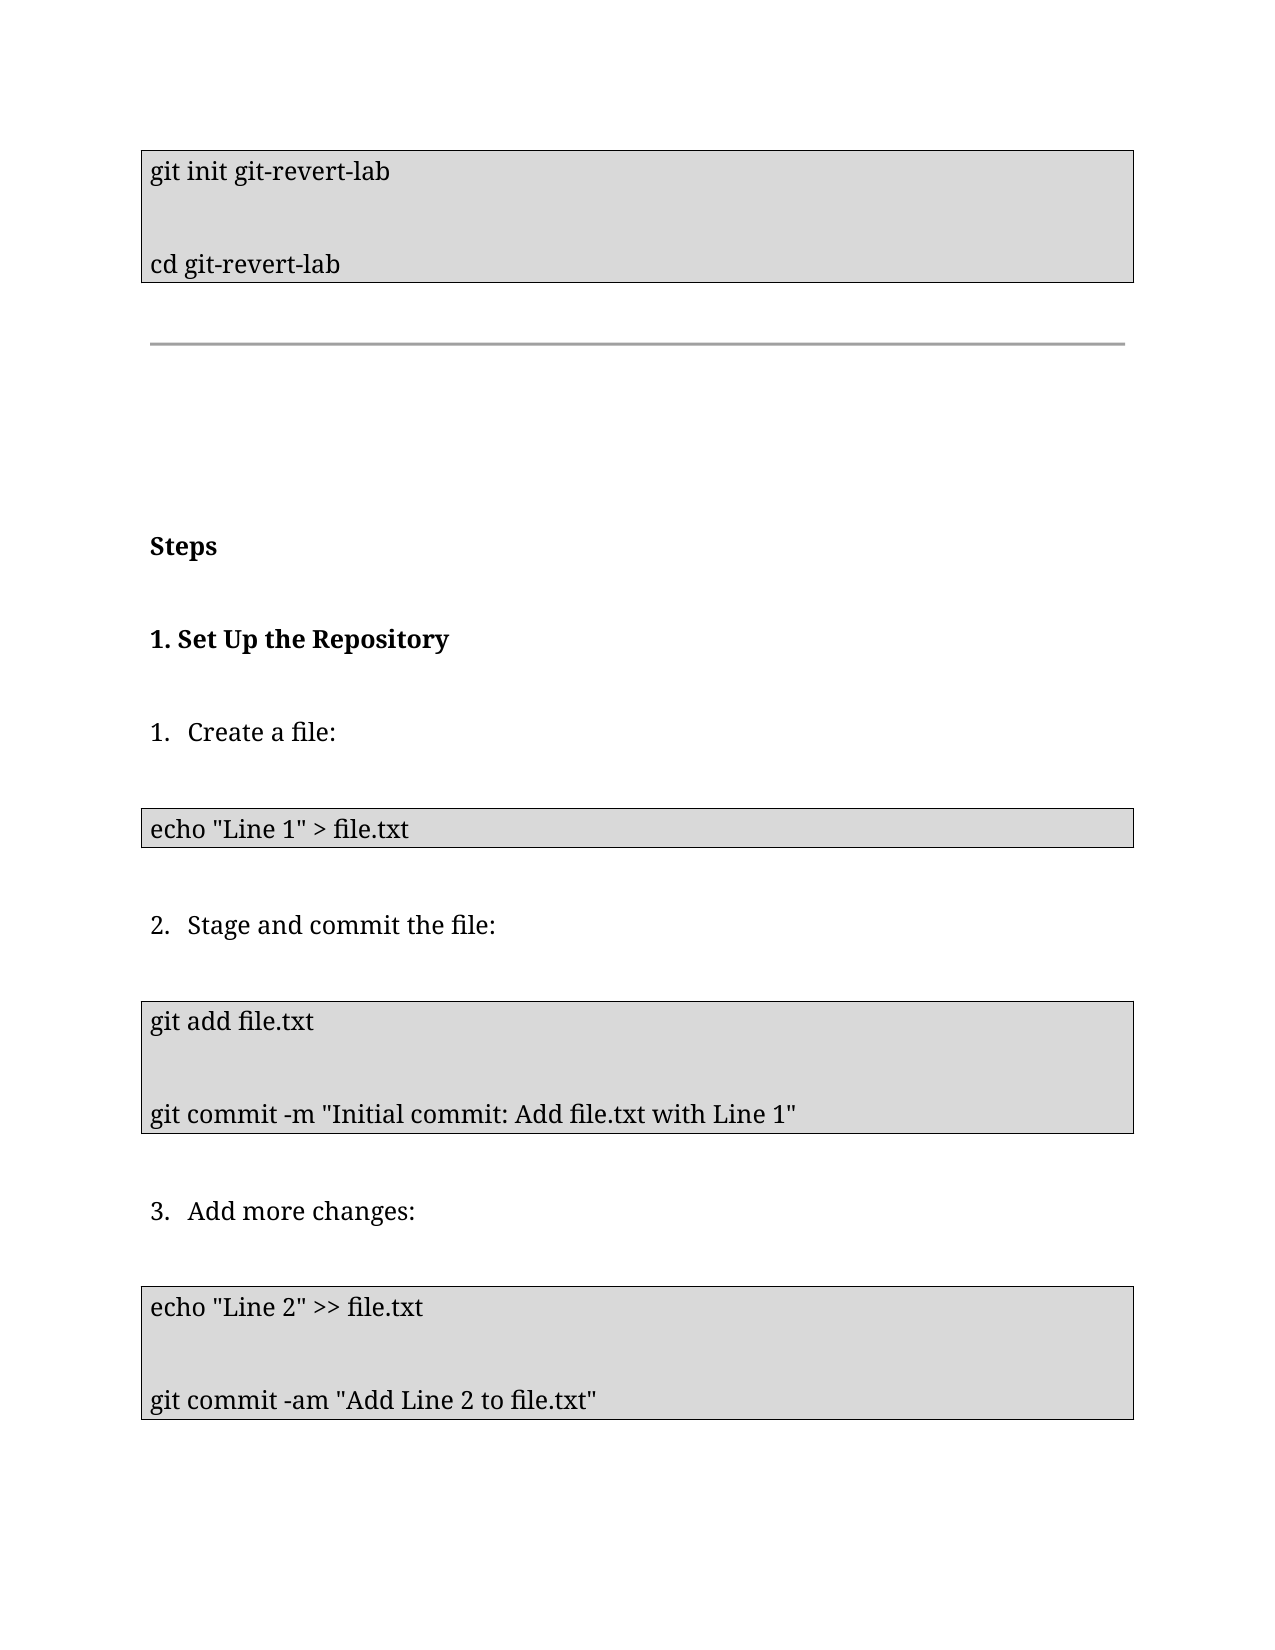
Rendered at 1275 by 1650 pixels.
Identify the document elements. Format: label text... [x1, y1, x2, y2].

text echo "Line 2" >> file.txt [142, 1287, 1133, 1323]
text echo "Line 1" > file.txt [142, 809, 1133, 847]
list Add more changes: [150, 1193, 1125, 1227]
list Stage and commit the file: [150, 907, 1125, 942]
text git add file.txt [142, 1002, 1133, 1038]
text git init git-revert-lab [142, 151, 1133, 187]
text 1. Set Up the Repository [150, 622, 1125, 656]
text Steps [150, 529, 1125, 563]
text git commit -m "Initial commit: Add file.txt with Line 1" [142, 1094, 1133, 1133]
text git commit -am "Add Line 2 to file.txt" [142, 1379, 1133, 1419]
list Create a file: [150, 715, 1125, 749]
text cd git-revert-lab [142, 243, 1133, 282]
